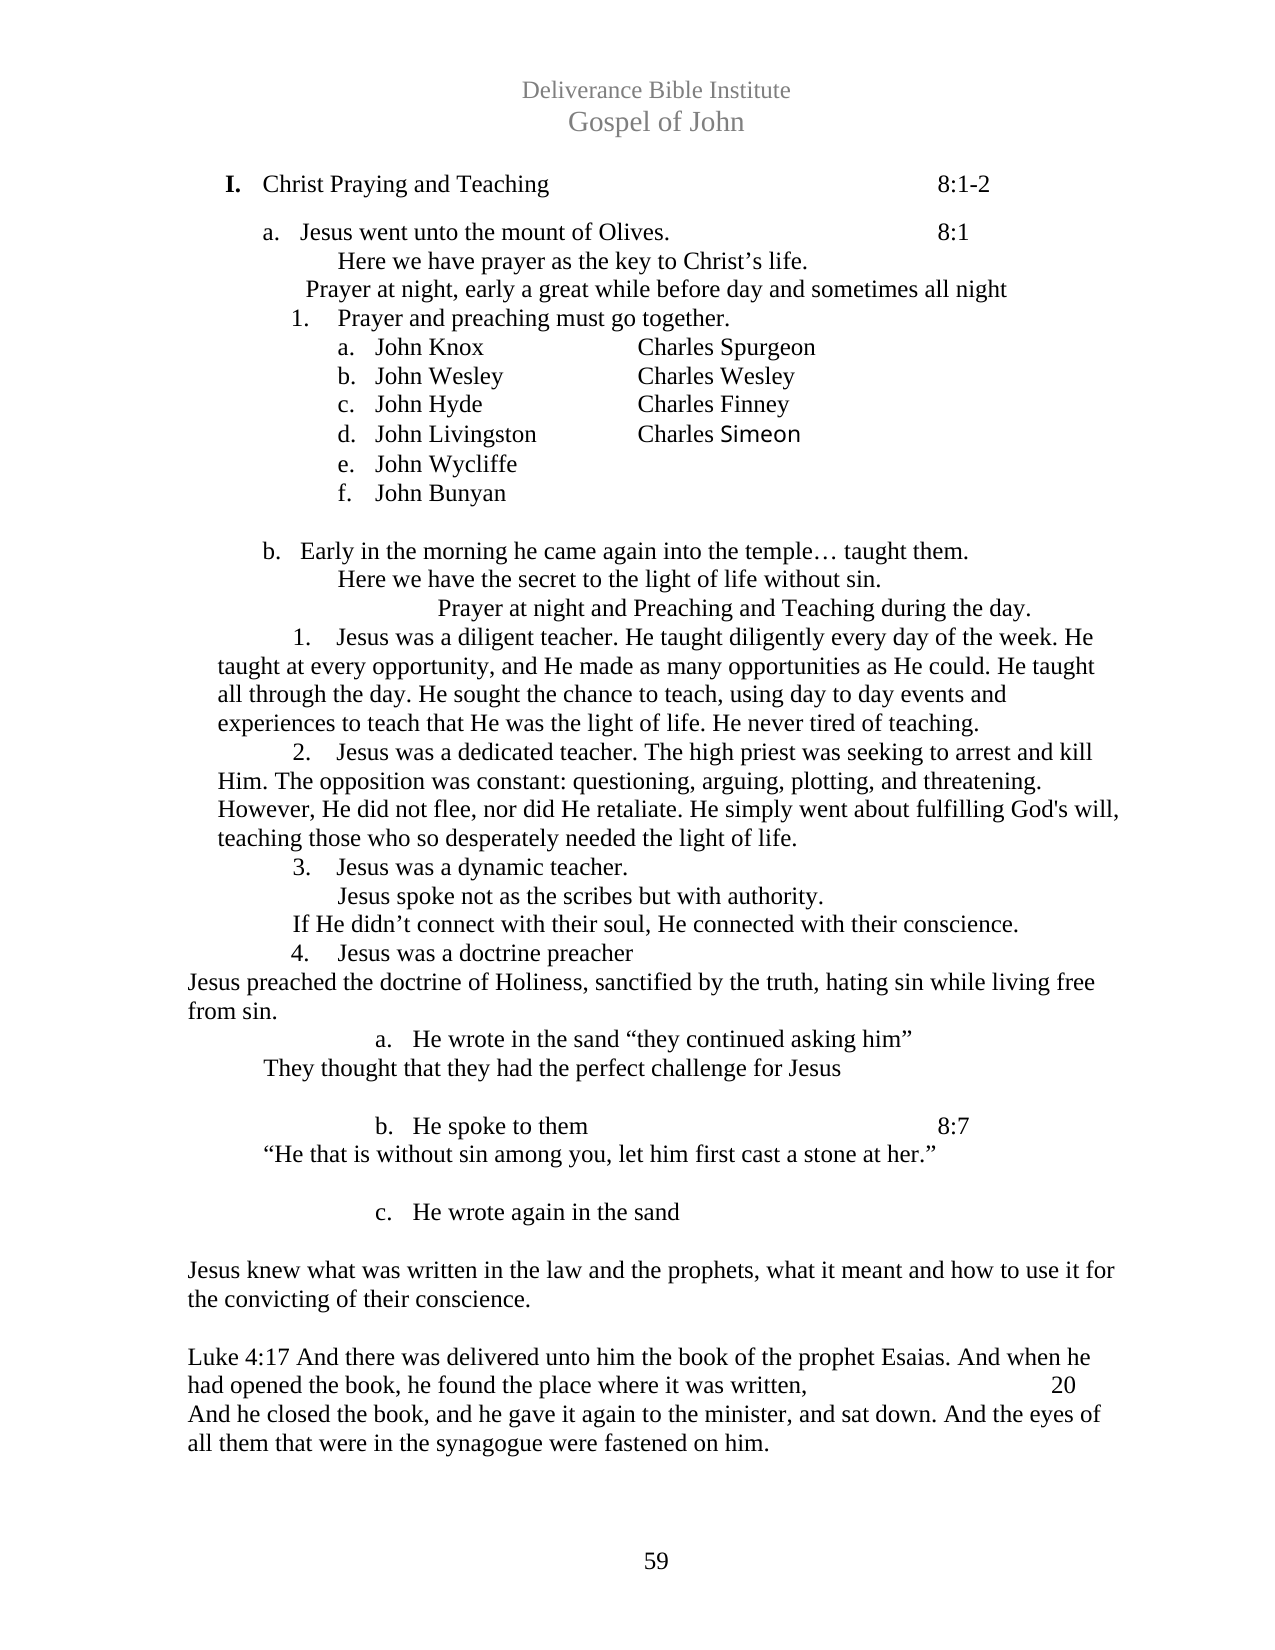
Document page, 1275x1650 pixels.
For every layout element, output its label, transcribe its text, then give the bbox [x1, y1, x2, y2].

list John Wesley Charles Wesley [337, 361, 1125, 389]
text 1. Jesus was a diligent teacher. He taught diligently every day of the week. He taught at every opportunity, and He made as many opportunities as He could. He taught all through the day. He sought the chance to teach, using day to day events and experiences to teach that He was the light of life. He never tired of teaching. [217, 622, 1125, 737]
list Christ Praying and Teaching 8:1-2 [225, 169, 1125, 198]
list John Hyde Charles Finney [337, 389, 1125, 418]
list John Livingston Charles Simeon [337, 418, 1125, 449]
text Here we have prayer as the key to Christ’s life. [262, 246, 1125, 274]
list He wrote again in the sand [375, 1197, 1125, 1226]
text Jesus knew what was written in the law and the prophets, what it meant and how to use it for the convicting of their conscience. [187, 1255, 1125, 1312]
text Jesus preached the doctrine of Holiness, sanctified by the truth, hating sin while living free from sin. [187, 967, 1125, 1024]
text 3. Jesus was a dynamic teacher. [217, 852, 1125, 881]
text Prayer at night and Preaching and Teaching during the day. [337, 593, 1125, 622]
text Jesus spoke not as the scribes but with authority. [217, 881, 1125, 909]
text Prayer at night, early a great while before day and sometimes all night [187, 274, 1125, 303]
text “He that is without sin among you, let him first cast a stone at her.” [263, 1139, 1125, 1168]
text If He didn’t connect with their soul, He connected with their conscience. [217, 909, 1125, 938]
list Prayer and preaching must go together. [291, 303, 1125, 332]
text Here we have the secret to the light of life without sin. [262, 564, 1125, 593]
list John Bunyan [337, 478, 1125, 507]
list John Knox Charles Spurgeon [337, 332, 1125, 361]
text Luke 4:17 And there was delivered unto him the book of the prophet Esaias. And when he had opened the book, he found the place where it was written, 20 And he closed the book, and he gave it again to the minister, and sat down. And the eyes of all them that were in the synagogue were fastened on him. [187, 1342, 1125, 1457]
list John Wycliffe [337, 449, 1125, 478]
list He spoke to them 8:7 [375, 1111, 1125, 1139]
text a. Jesus went unto the mount of Olives. 8:1 [262, 217, 1125, 246]
text They thought that they had the perfect challenge for Jesus [263, 1053, 1125, 1082]
text b. Early in the morning he came again into the temple… taught them. [262, 536, 1125, 564]
list Jesus was a doctrine preacher [291, 938, 1125, 967]
list He wrote in the sand “they continued asking him” [375, 1024, 1125, 1053]
text 2. Jesus was a dedicated teacher. The high priest was seeking to arrest and kill Him. The opposition was constant: questioning, arguing, plotting, and threatening. However, He did not flee, nor did He retaliate. He simply went about fulfilling God's will, teaching those who so desperately needed the light of life. [217, 737, 1125, 852]
